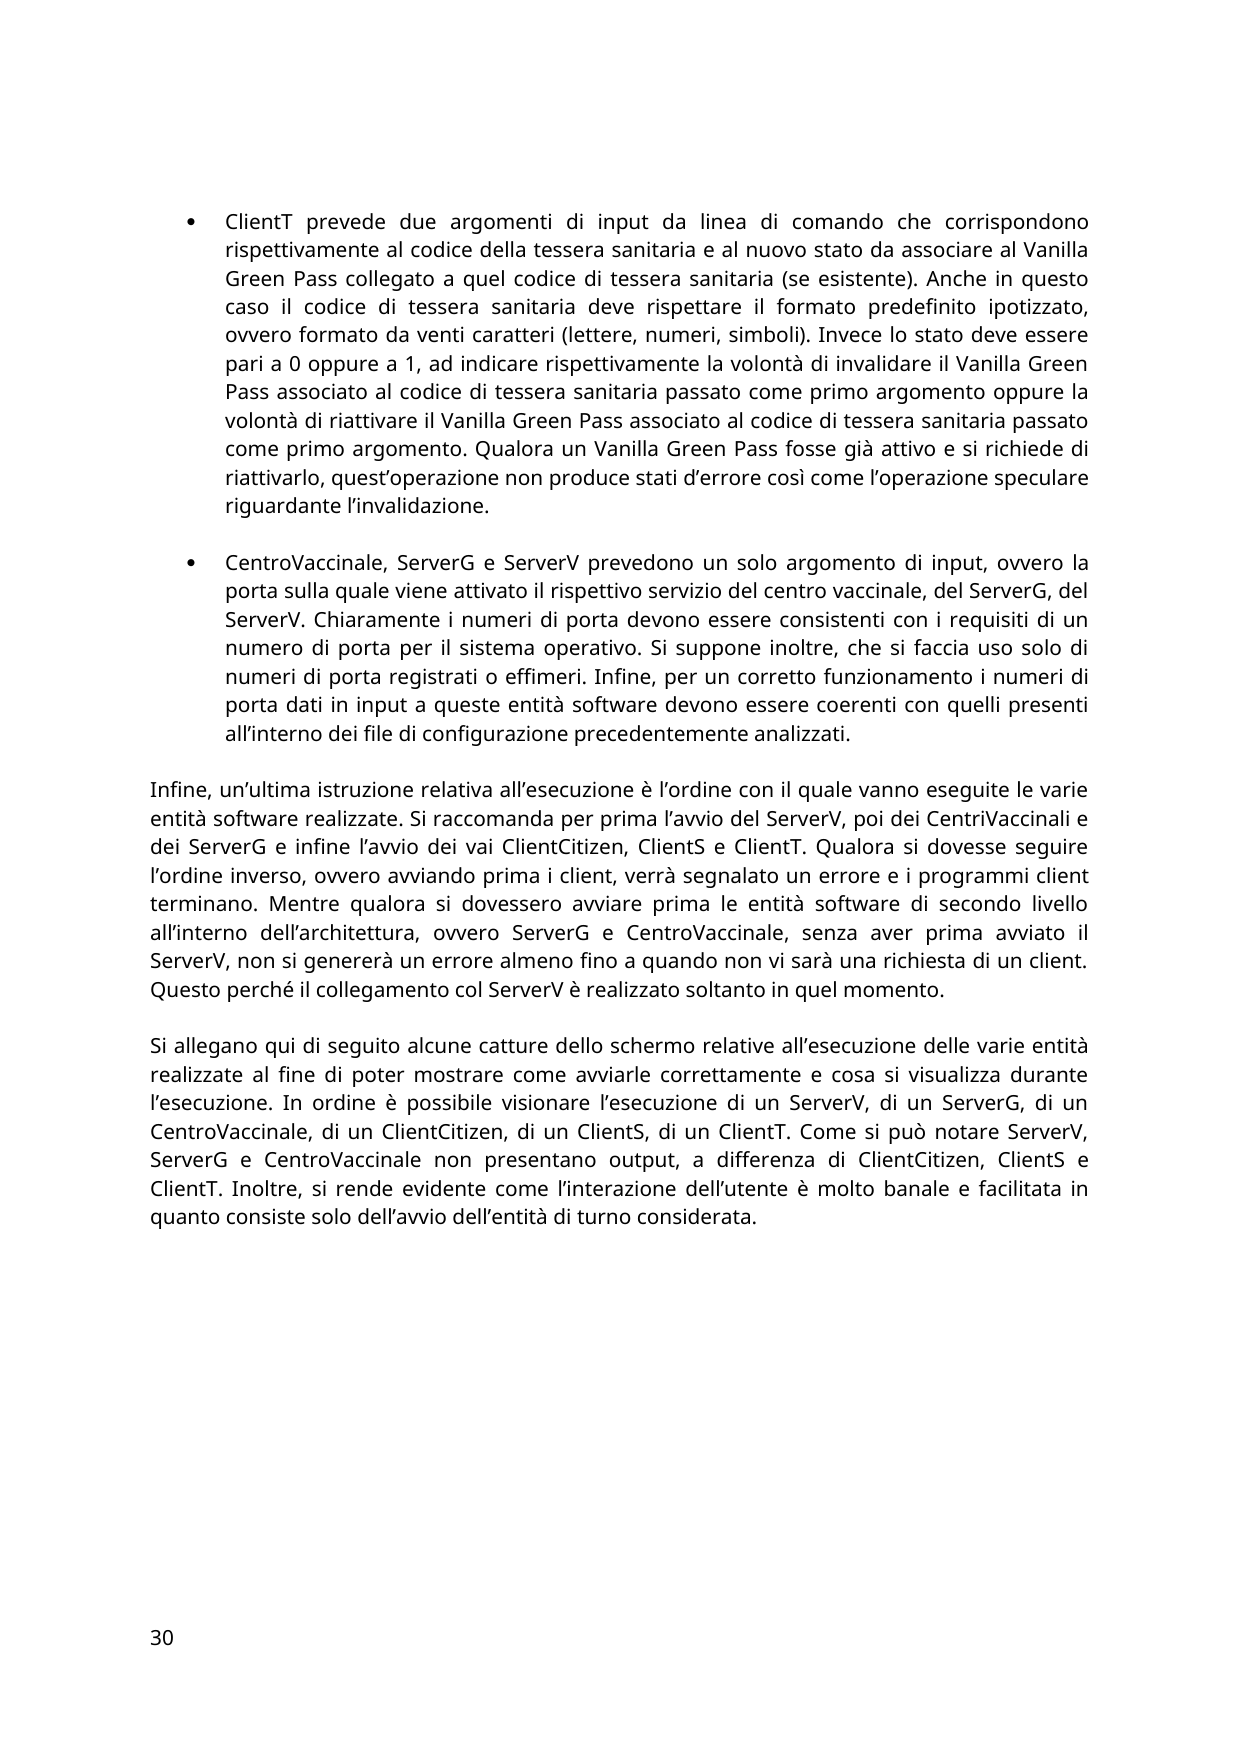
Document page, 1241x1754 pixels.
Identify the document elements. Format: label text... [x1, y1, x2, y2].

list CentroVaccinale, ServerG e ServerV prevedono un solo argomento di input, ovvero la porta sulla quale viene attivato il rispettivo servizio del centro vaccinale, del ServerG, del ServerV. Chiaramente i numeri di porta devono essere consistenti con i requisiti di un numero di porta per il sistema operativo. Si suppone inoltre, che si faccia uso solo di numeri di porta registrati o effimeri. Infine, per un corretto funzionamento i numeri di porta dati in input a queste entità software devono essere coerenti con quelli presenti all’interno dei file di configurazione precedentemente analizzati. [187, 548, 1090, 747]
text Infine, un’ultima istruzione relativa all’esecuzione è l’ordine con il quale vanno eseguite le varie entità software realizzate. Si raccomanda per prima l’avvio del ServerV, poi dei CentriVaccinali e dei ServerG e infine l’avvio dei vai ClientCitizen, ClientS e ClientT. Qualora si dovesse seguire l’ordine inverso, ovvero avviando prima i client, verrà segnalato un errore e i programmi client terminano. Mentre qualora si dovessero avviare prima le entità software di secondo livello all’interno dell’architettura, ovvero ServerG e CentroVaccinale, senza aver prima avviato il ServerV, non si genererà un errore almeno fino a quando non vi sarà una richiesta di un client. Questo perché il collegamento col ServerV è realizzato soltanto in quel momento. [150, 776, 1090, 1003]
list ClientT prevede due argomenti di input da linea di comando che corrispondono rispettivamente al codice della tessera sanitaria e al nuovo stato da associare al Vanilla Green Pass collegato a quel codice di tessera sanitaria (se esistente). Anche in questo caso il codice di tessera sanitaria deve rispettare il formato predefinito ipotizzato, ovvero formato da venti caratteri (lettere, numeri, simboli). Invece lo stato deve essere pari a 0 oppure a 1, ad indicare rispettivamente la volontà di invalidare il Vanilla Green Pass associato al codice di tessera sanitaria passato come primo argomento oppure la volontà di riattivare il Vanilla Green Pass associato al codice di tessera sanitaria passato come primo argomento. Qualora un Vanilla Green Pass fosse già attivo e si richiede di riattivarlo, quest’operazione non produce stati d’errore così come l’operazione speculare riguardante l’invalidazione. [187, 207, 1090, 520]
text Si allegano qui di seguito alcune catture dello schermo relative all’esecuzione delle varie entità realizzate al fine di poter mostrare come avviarle correttamente e cosa si visualizza durante l’esecuzione. In ordine è possibile visionare l’esecuzione di un ServerV, di un ServerG, di un CentroVaccinale, di un ClientCitizen, di un ClientS, di un ClientT. Come si può notare ServerV, ServerG e CentroVaccinale non presentano output, a differenza di ClientCitizen, ClientS e ClientT. Inoltre, si rende evidente come l’interazione dell’utente è molto banale e facilitata in quanto consiste solo dell’avvio dell’entità di turno considerata. [150, 1032, 1090, 1231]
